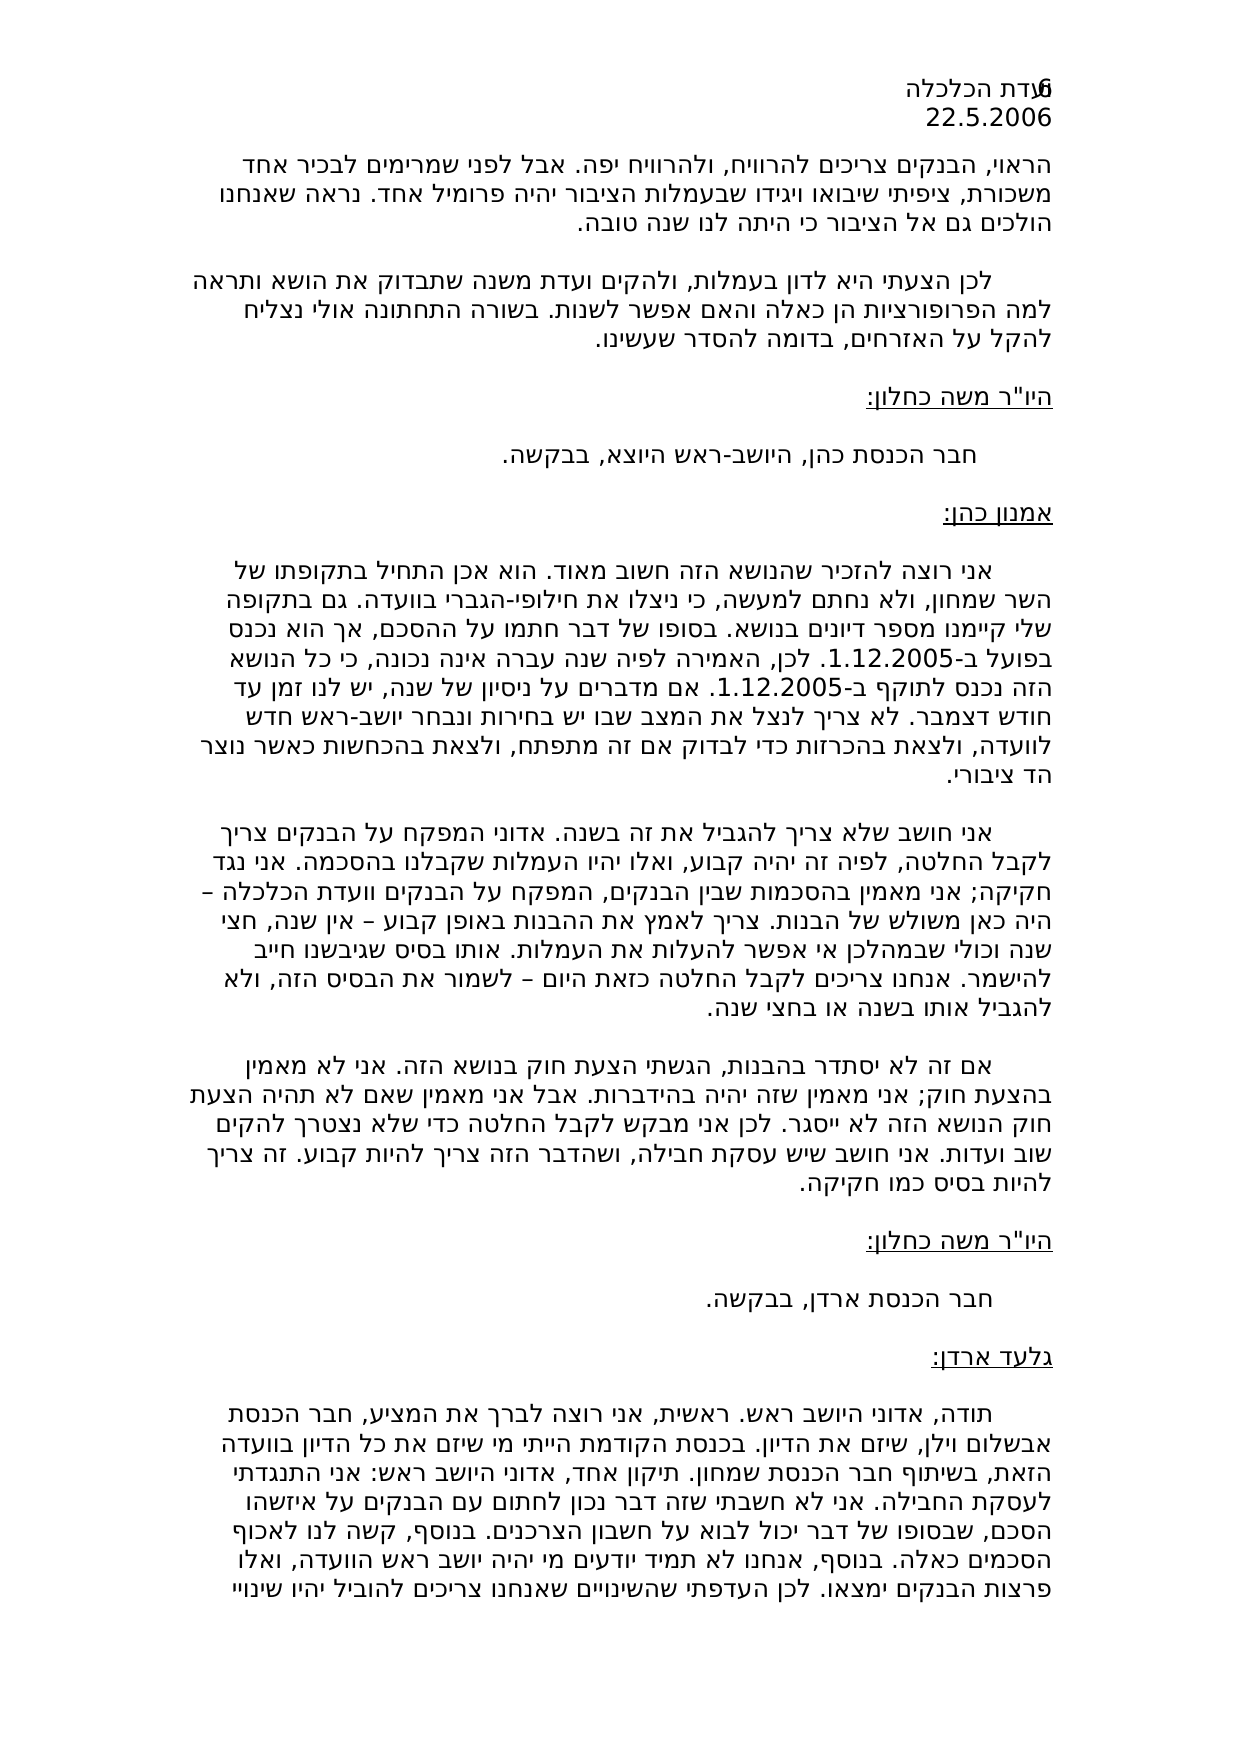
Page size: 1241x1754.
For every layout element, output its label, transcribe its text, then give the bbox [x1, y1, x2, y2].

text לכן הצעתי היא לדון בעמלות, ולהקים ועדת משנה שתבדוק את הושא ותראה למה הפרופורציות הן כאלה והאם אפשר לשנות. בשורה התחתונה אולי נצליח להקל על האזרחים, בדומה להסדר שעשינו. [187, 266, 1053, 354]
text אמנון כהן: [187, 498, 1053, 527]
text חבר הכנסת ארדן, בבקשה. [187, 1284, 1053, 1313]
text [187, 150, 1053, 237]
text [187, 1399, 1053, 1604]
text גלעד ארדן: [187, 1342, 1053, 1371]
text אם זה לא יסתדר בהבנות, הגשתי הצעת חוק בנושא הזה. אני לא מאמין בהצעת חוק; אני מאמין שזה יהיה בהידברות. אבל אני מאמין שאם לא תהיה הצעת חוק הנושא הזה לא ייסגר. לכן אני מבקש לקבל החלטה כדי שלא נצטרך להקים שוב ועדות. אני חושב שיש עסקת חבילה, ושהדבר הזה צריך להיות קבוע. זה צריך להיות בסיס כמו חקיקה. [187, 1051, 1053, 1197]
text אני חושב שלא צריך להגביל את זה בשנה. אדוני המפקח על הבנקים צריך לקבל החלטה, לפיה זה יהיה קבוע, ואלו יהיו העמלות שקבלנו בהסכמה. אני נגד חקיקה; אני מאמין בהסכמות שבין הבנקים, המפקח על הבנקים וועדת הכלכלה – היה כאן משולש של הבנות. צריך לאמץ את ההבנות באופן קבוע – אין שנה, חצי שנה וכולי שבמהלכן אי אפשר להעלות את העמלות. אותו בסיס שגיבשנו חייב להישמר. אנחנו צריכים לקבל החלטה כזאת היום – לשמור את הבסיס הזה, ולא להגביל אותו בשנה או בחצי שנה. [187, 818, 1053, 1022]
text היו"ר משה כחלון: [187, 382, 1053, 412]
text אני רוצה להזכיר שהנושא הזה חשוב מאוד. הוא אכן התחיל בתקופתו של השר שמחון, ולא נחתם למעשה, כי ניצלו את חילופי-הגברי בוועדה. גם בתקופה שלי קיימנו מספר דיונים בנושא. בסופו של דבר חתמו על ההסכם, אך הוא נכנס בפועל ב-1.12.2005. לכן, האמירה לפיה שנה עברה אינה נכונה, כי כל הנושא הזה נכנס לתוקף ב-1.12.2005. אם מדברים על ניסיון של שנה, יש לנו זמן עד חודש דצמבר. לא צריך לנצל את המצב שבו יש בחירות ונבחר יושב-ראש חדש לוועדה, ולצאת בהכרזות כדי לבדוק אם זה מתפתח, ולצאת בהכחשות כאשר נוצר הד ציבורי. [187, 556, 1053, 789]
text היו"ר משה כחלון: [187, 1226, 1053, 1255]
text חבר הכנסת כהן, היושב-ראש היוצא, בבקשה. [187, 440, 1053, 469]
